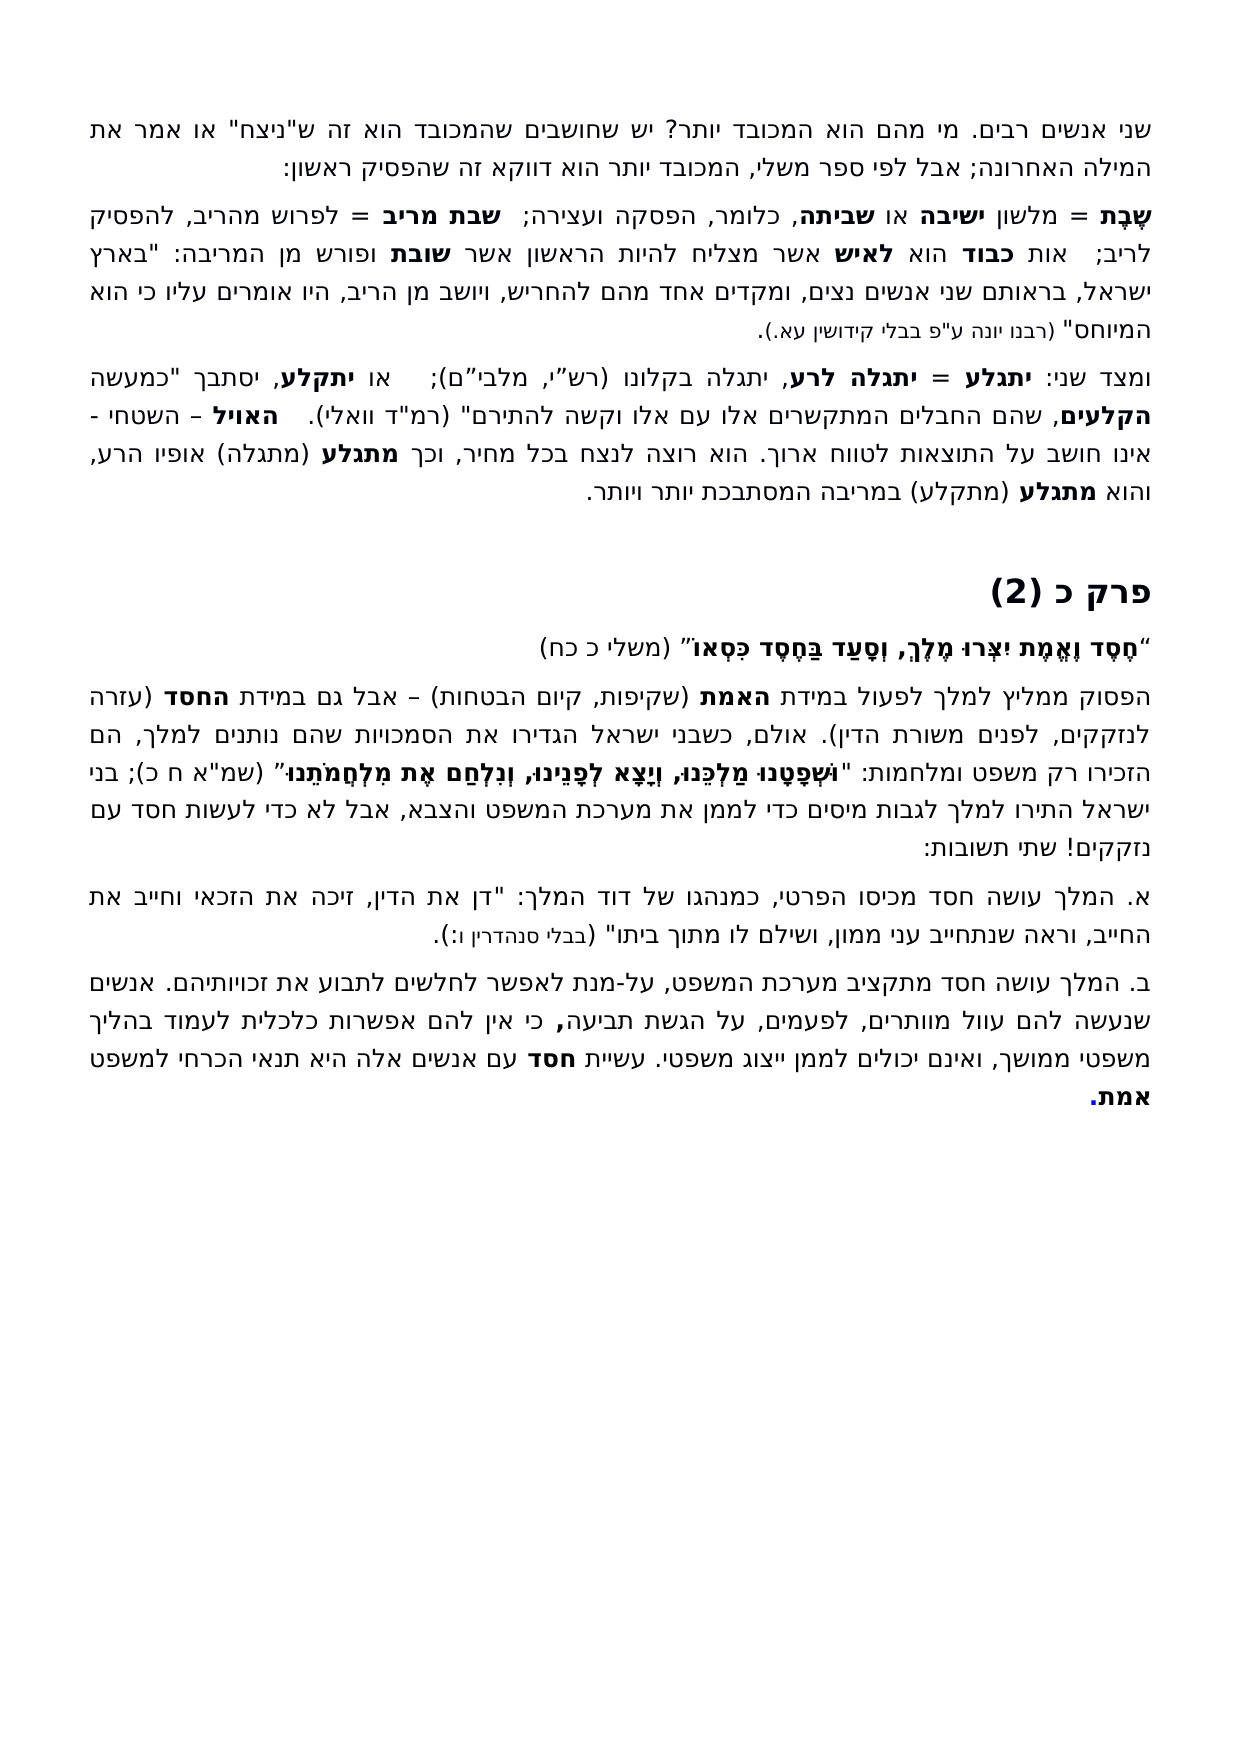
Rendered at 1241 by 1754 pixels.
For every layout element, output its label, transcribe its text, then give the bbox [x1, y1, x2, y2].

text שני אנשים רבים. מי מהם הוא המכובד יותר? יש שחושבים שהמכובד הוא זה ש"ניצח" או אמר את המילה האחרונה; אבל לפי ספר משלי, המכובד יותר הוא דווקא זה שהפסיק ראשון: [88, 115, 1152, 182]
text א. המלך עושה חסד מכיסו הפרטי, כמנהגו של דוד המלך: "דן את הדין, זיכה את הזכאי וחייב את החייב, וראה שנתחייב עני ממון, ושילם לו מתוך ביתו" (בבלי סנהדרין ו:). [88, 882, 1152, 949]
text ב. המלך עושה חסד מתקציב מערכת המשפט, על-מנת לאפשר לחלשים לתבוע את זכויותיהם. אנשים שנעשה להם עוול מוותרים, לפעמים, על הגשת תביעה, כי אין להם אפשרות כלכלית לעמוד בהליך משפטי ממושך, ואינם יכולים לממן ייצוג משפטי. עשיית חסד עם אנשים אלה היא תנאי הכרחי למשפט אמת. [88, 968, 1152, 1111]
text הפסוק ממליץ למלך לפעול במידת האמת (שקיפות, קיום הבטחות) – אבל גם במידת החסד (עזרה לנזקקים, לפנים משורת הדין). אולם, כשבני ישראל הגדירו את הסמכויות שהם נותנים למלך, הם הזכירו רק משפט ומלחמות: "וּשְׁפָטָנוּ מַלְכֵּנוּ, וְיָצָא לְפָנֵינוּ, וְנִלְחַם אֶת מִלְחֲמֹתֵנוּ” (שמ"א ח כ); בני ישראל התירו למלך לגבות מיסים כדי לממן את מערכת המשפט והצבא, אבל לא כדי לעשות חסד עם נזקקים! שתי תשובות: [88, 682, 1152, 863]
text ומצד שני: יתגלע = יתגלה לרע, יתגלה בקלונו (רש”י, מלבי”ם); או יתקלע, יסתבך "כמעשה הקלעים, שהם החבלים המתקשרים אלו עם אלו וקשה להתירם" (רמ"ד וואלי). האויל – השטחי - אינו חושב על התוצאות לטווח ארוך. הוא רוצה לנצח בכל מחיר, וכך מתגלע (מתגלה) אופיו הרע, והוא מתגלע (מתקלע) במריבה המסתבכת יותר ויותר. [88, 363, 1152, 506]
text שֶבֶת = מלשון ישיבה או שביתה, כלומר, הפסקה ועצירה; שבת מריב = לפרוש מהריב, להפסיק לריב; אות כבוד הוא לאיש אשר מצליח להיות הראשון אשר שובת ופורש מן המריבה: "בארץ ישראל, בראותם שני אנשים נצים, ומקדים אחד מהם להחריש, ויושב מן הריב, היו אומרים עליו כי הוא המיוחס" (רבנו יונה ע"פ בבלי קידושין עא.). [88, 201, 1152, 344]
text פרק כ (2) [88, 573, 1152, 612]
text “חֶסֶד וֶאֱמֶת יִצְּרוּ מֶלֶךְ, וְסָעַד בַּחֶסֶד כִּסְאוֹ” (משלי כ כח) [88, 634, 1152, 663]
